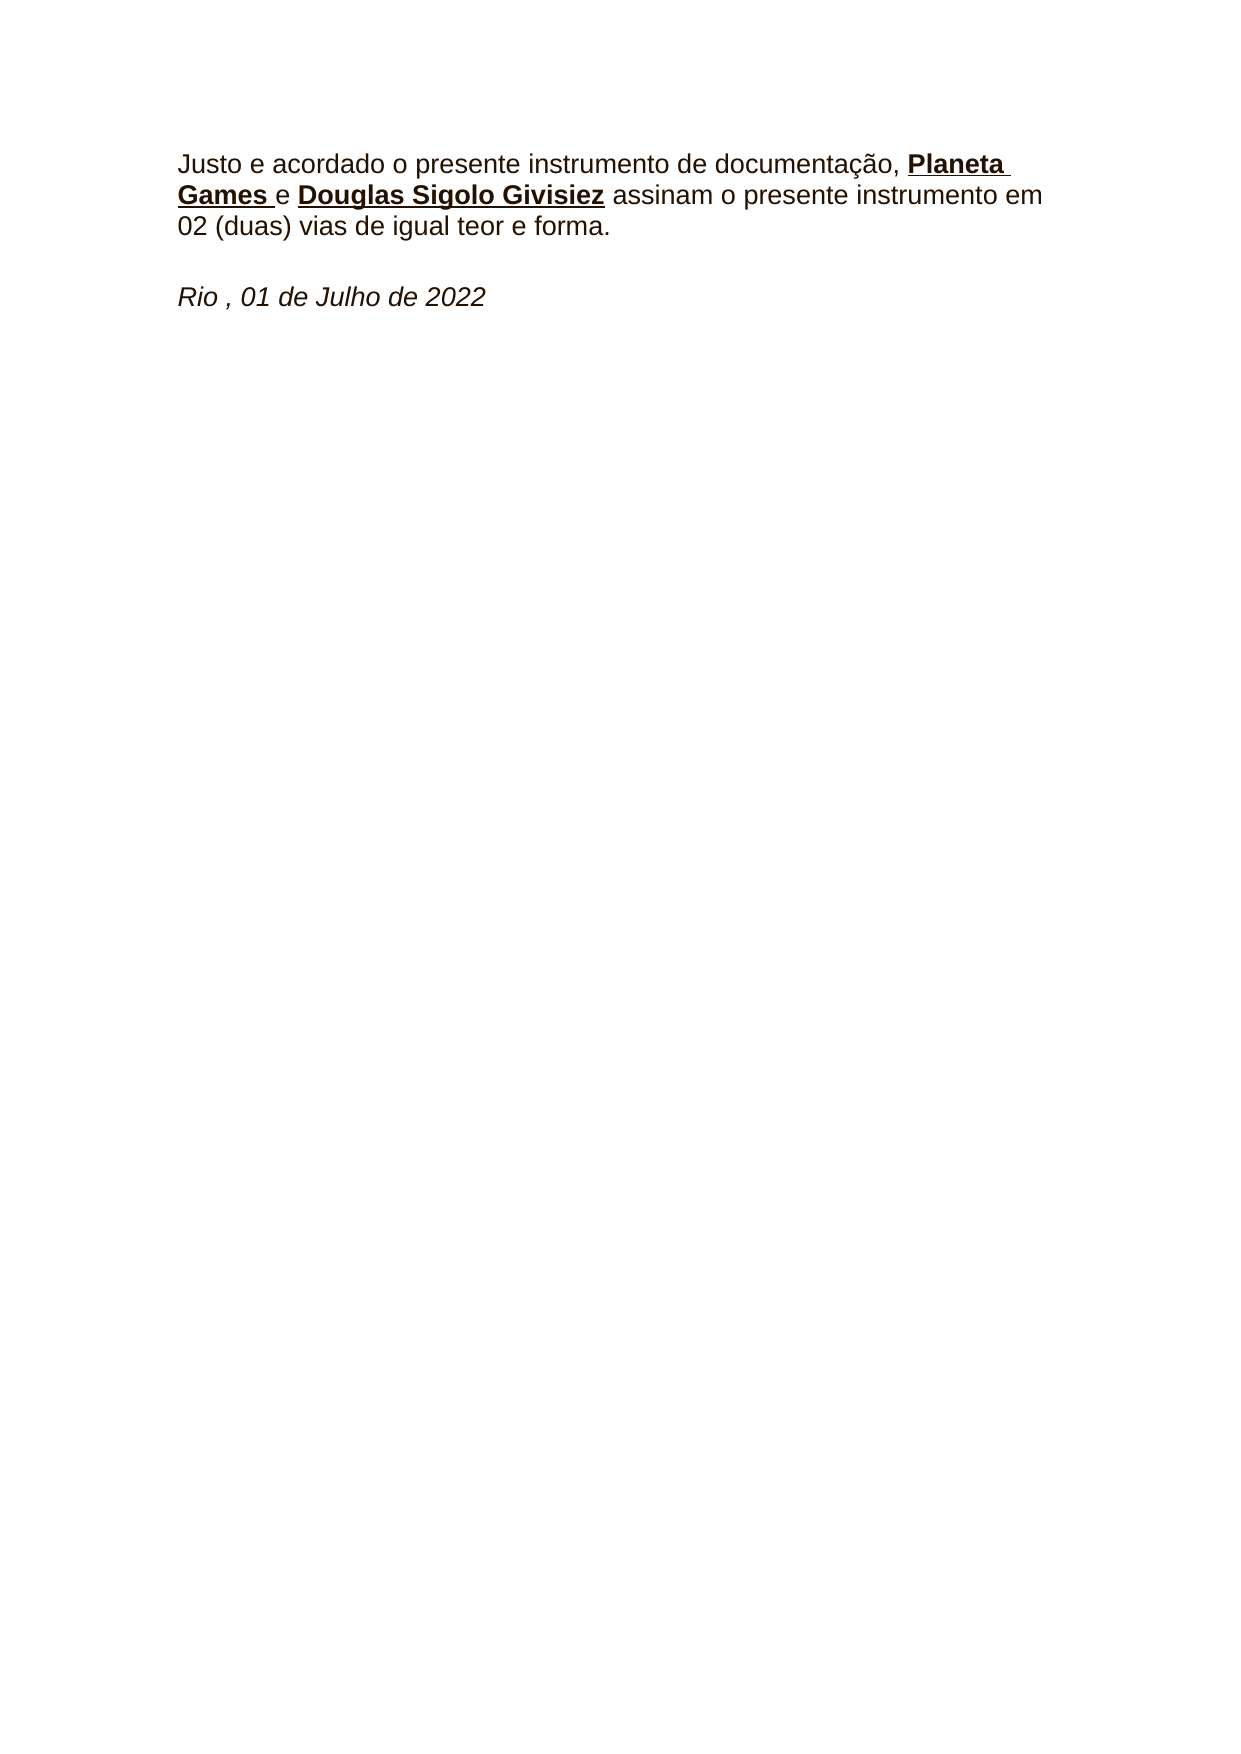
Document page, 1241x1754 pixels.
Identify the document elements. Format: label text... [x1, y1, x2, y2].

text Rio , 01 de Julho de 2022 [177, 281, 1063, 313]
text Justo e acordado o presente instrumento de documentação, Planeta Games e Douglas Sigolo Givisiez assinam o presente instrumento em 02 (duas) vias de igual teor e forma. [177, 148, 1063, 241]
